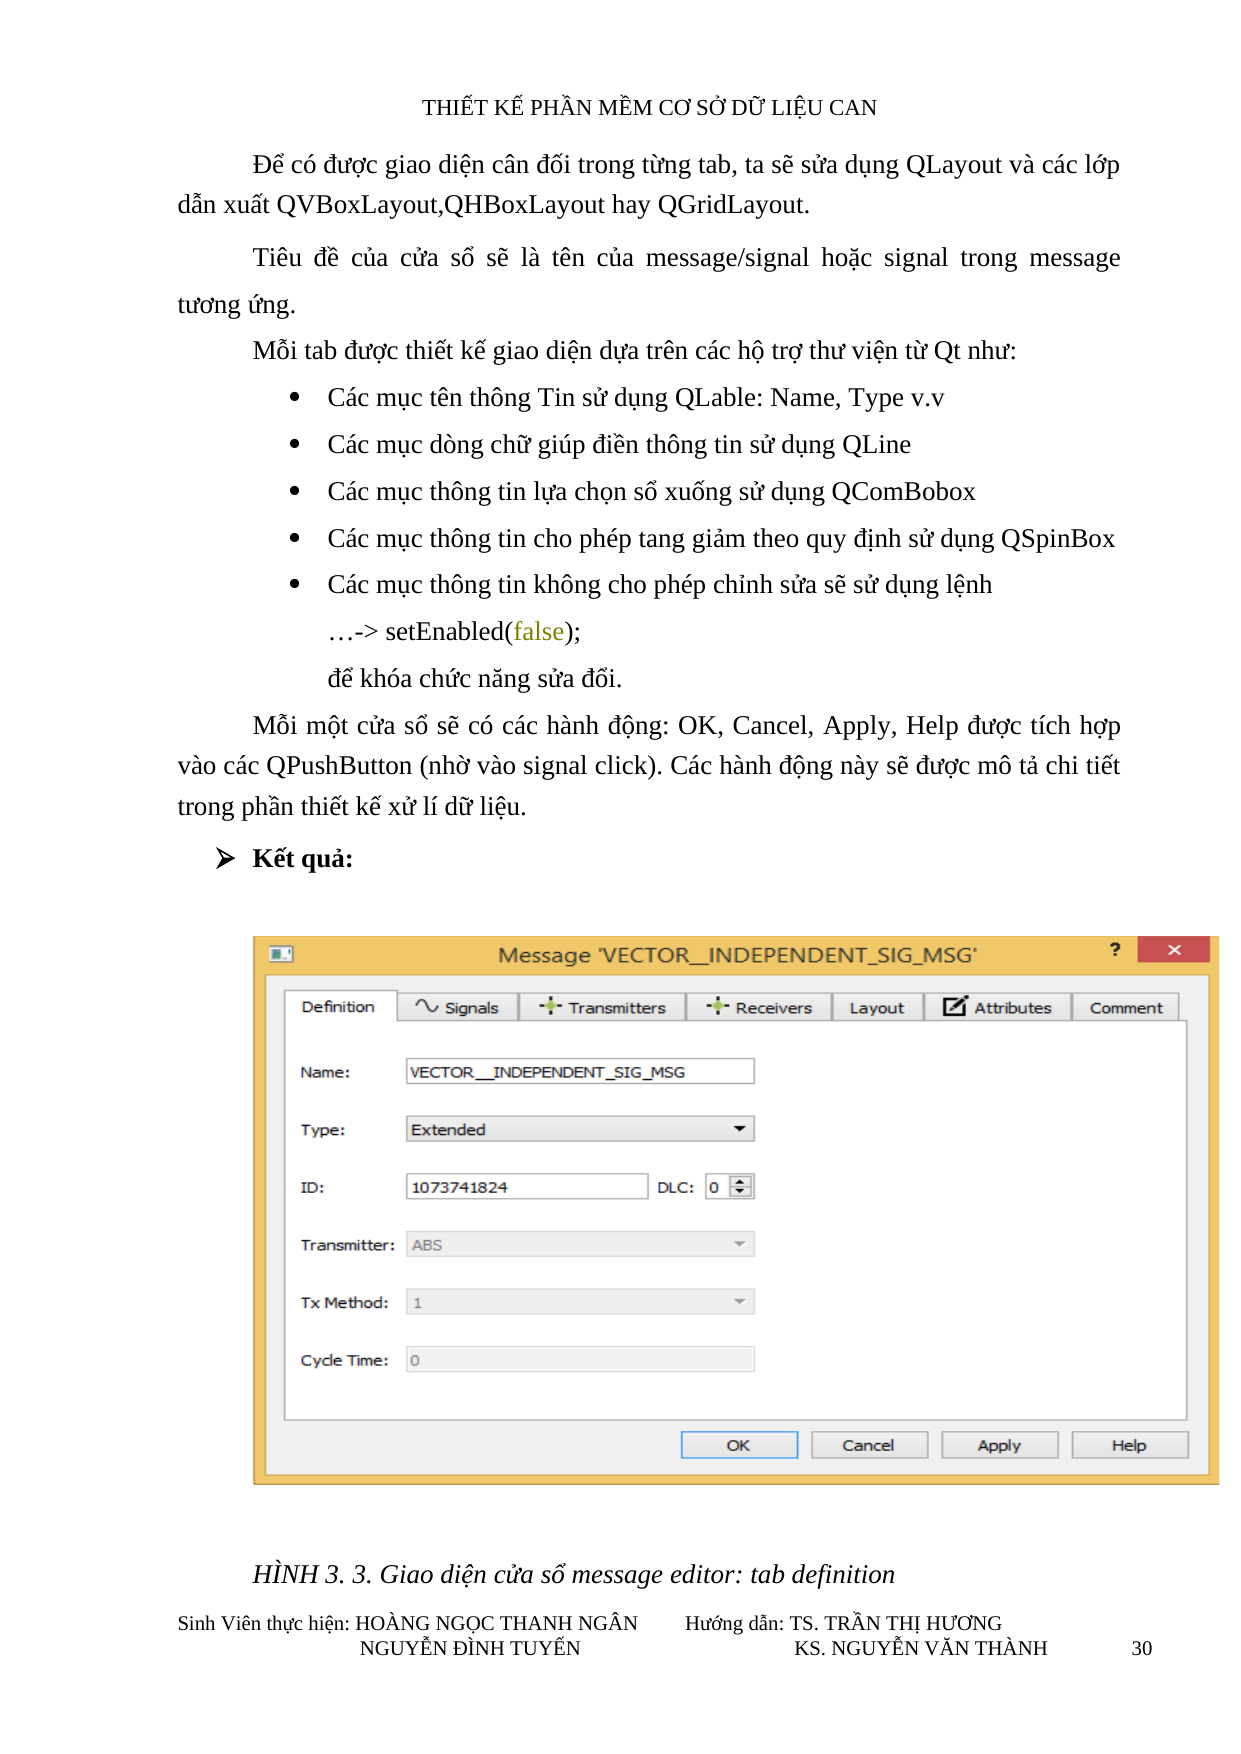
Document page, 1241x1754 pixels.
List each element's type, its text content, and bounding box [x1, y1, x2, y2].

list Các mục thông tin cho phép tang giảm theo quy định sử dụng QSpinBox [290, 522, 1122, 553]
list Các mục thông tin không cho phép chỉnh sửa sẽ sử dụng lệnh [290, 568, 1122, 600]
list Các mục thông tin lựa chọn sổ xuống sử dụng QComBobox [290, 475, 1122, 506]
text Tiêu đề của cửa sổ sẽ là tên của message/signal hoặc signal trong message tương ứng. [177, 241, 1122, 319]
text HÌNH 3. 3. Giao diện cửa sổ message editor: tab definition [177, 1558, 1122, 1589]
list Kết quả: [215, 842, 1122, 874]
list Các mục dòng chữ giúp điền thông tin sử dụng QLine [290, 428, 1122, 459]
list để khóa chức năng sửa đổi. [327, 662, 1122, 693]
text Mỗi tab được thiết kế giao diện dựa trên các hộ trợ thư viện từ Qt như: [177, 334, 1122, 366]
list …-> setEnabled(false); [327, 615, 1122, 647]
picture [252, 936, 1220, 1485]
text Để có được giao diện cân đối trong từng tab, ta sẽ sửa dụng QLayout và các lớp dẫn xuất QVBoxLayout,QHBoxLayout hay QGridLayout. [177, 148, 1122, 219]
list Các mục tên thông Tin sử dụng QLable: Name, Type v.v [290, 381, 1122, 412]
text Mỗi một cửa sổ sẽ có các hành động: OK, Cancel, Apply, Help được tích hợp vào các QPushButton (nhờ vào signal click). Các hành động này sẽ được mô tả chi tiết trong phần thiết kế xử lí dữ liệu. [177, 709, 1122, 821]
